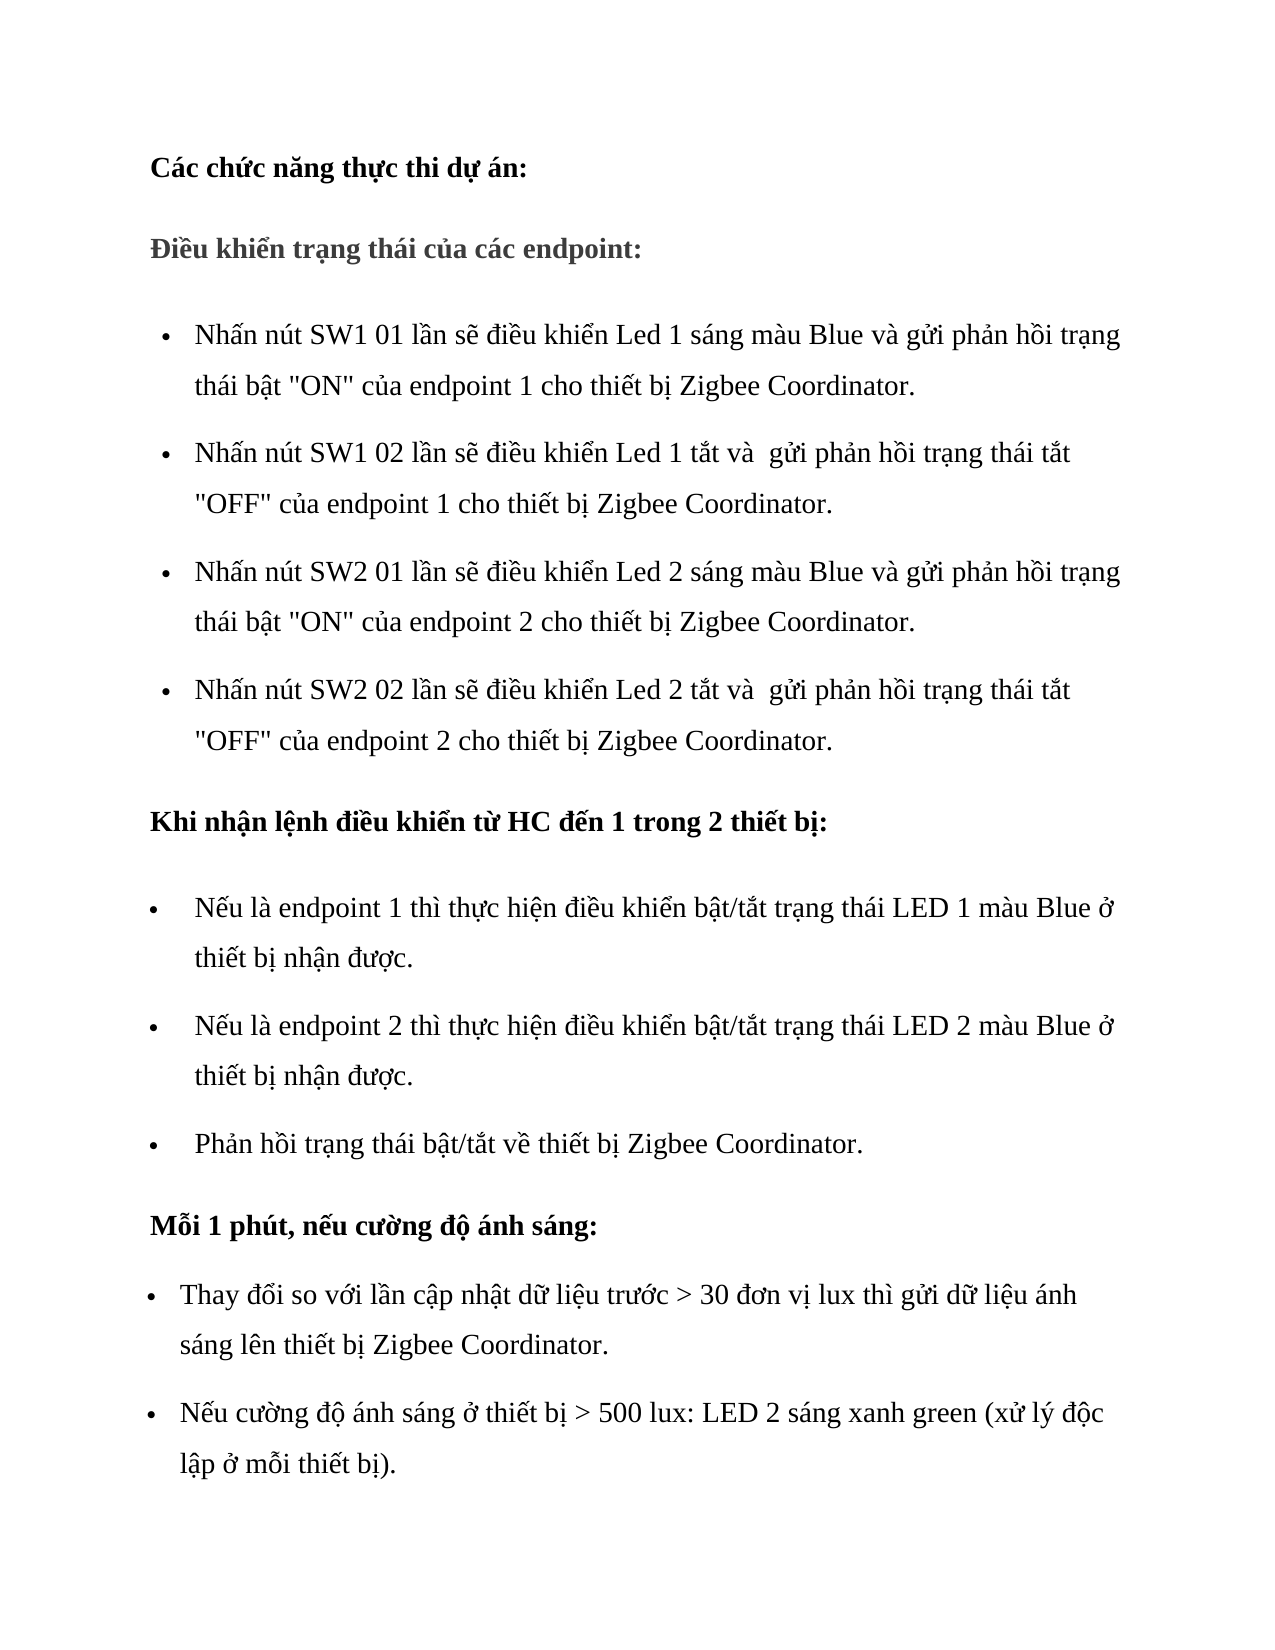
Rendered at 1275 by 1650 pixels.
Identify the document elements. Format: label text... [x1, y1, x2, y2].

list Nhấn nút SW1 01 lần sẽ điều khiển Led 1 sáng màu Blue và gửi phản hồi trạng thái bật "ON" của endpoint 1 cho thiết bị Zigbee Coordinator. [162, 317, 1125, 401]
text Điều khiển trạng thái của các endpoint: [150, 232, 1125, 265]
list Phản hồi trạng thái bật/tắt về thiết bị Zigbee Coordinator. [150, 1127, 1125, 1160]
list Nếu là endpoint 2 thì thực hiện điều khiển bật/tắt trạng thái LED 2 màu Blue ở thiết bị nhận được. [150, 1008, 1125, 1092]
list Nhấn nút SW2 01 lần sẽ điều khiển Led 2 sáng màu Blue và gửi phản hồi trạng thái bật "ON" của endpoint 2 cho thiết bị Zigbee Coordinator. [162, 554, 1125, 638]
list Nếu là endpoint 1 thì thực hiện điều khiển bật/tắt trạng thái LED 1 màu Blue ở thiết bị nhận được. [150, 890, 1125, 974]
text Các chức năng thực thi dự án: [150, 150, 1125, 183]
text Mỗi 1 phút, nếu cường độ ánh sáng: [150, 1208, 1125, 1242]
list Thay đổi so với lần cập nhật dữ liệu trước > 30 đơn vị lux thì gửi dữ liệu ánh sáng lên thiết bị Zigbee Coordinator. [148, 1277, 1125, 1361]
list Nhấn nút SW1 02 lần sẽ điều khiển Led 1 tắt và gửi phản hồi trạng thái tắt "OFF" của endpoint 1 cho thiết bị Zigbee Coordinator. [162, 436, 1125, 519]
list Nếu cường độ ánh sáng ở thiết bị > 500 lux: LED 2 sáng xanh green (xử lý độc lập ở mỗi thiết bị). [148, 1395, 1125, 1479]
text Khi nhận lệnh điều khiển từ HC đến 1 trong 2 thiết bị: [150, 804, 1125, 838]
list Nhấn nút SW2 02 lần sẽ điều khiển Led 2 tắt và gửi phản hồi trạng thái tắt "OFF" của endpoint 2 cho thiết bị Zigbee Coordinator. [162, 672, 1125, 756]
